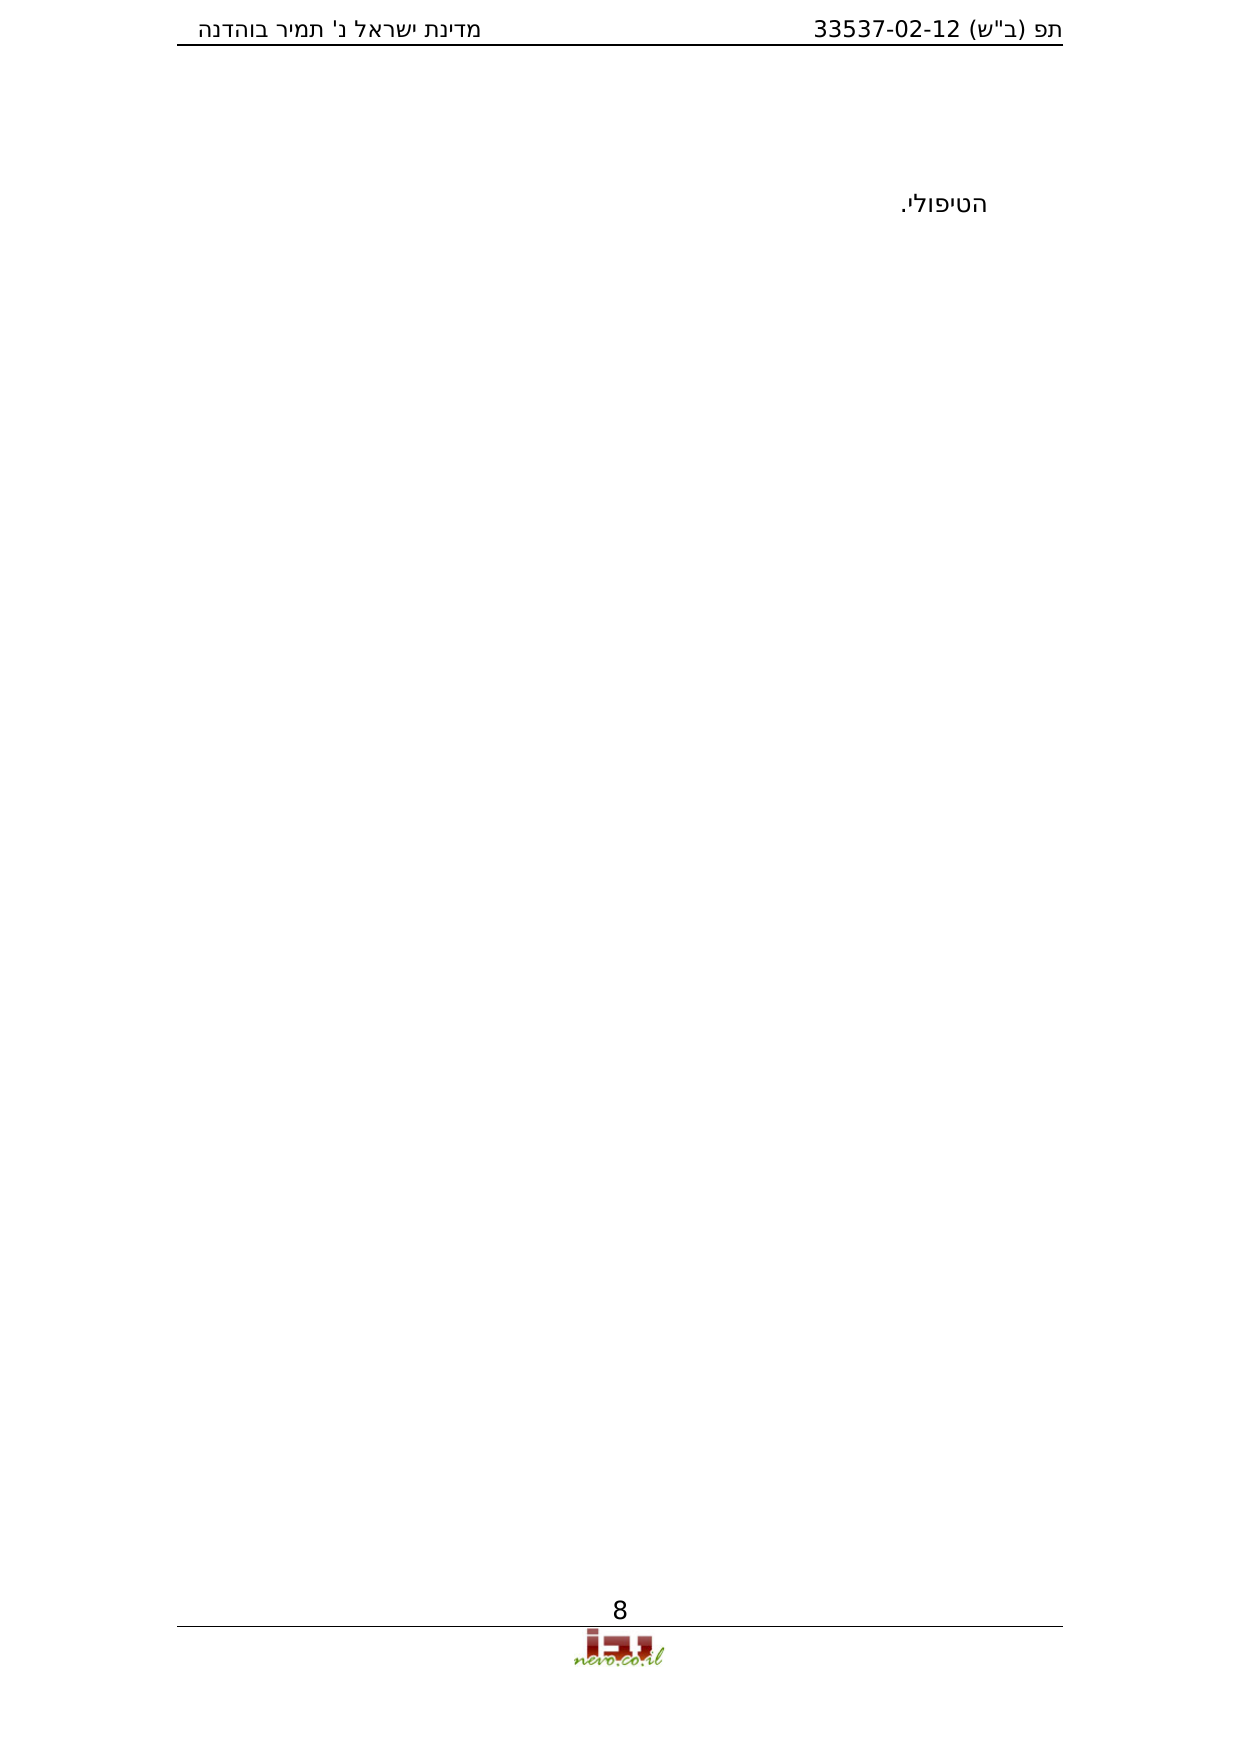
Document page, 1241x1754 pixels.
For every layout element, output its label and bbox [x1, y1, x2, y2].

picture [574, 1628, 666, 1667]
list [177, 177, 1026, 261]
